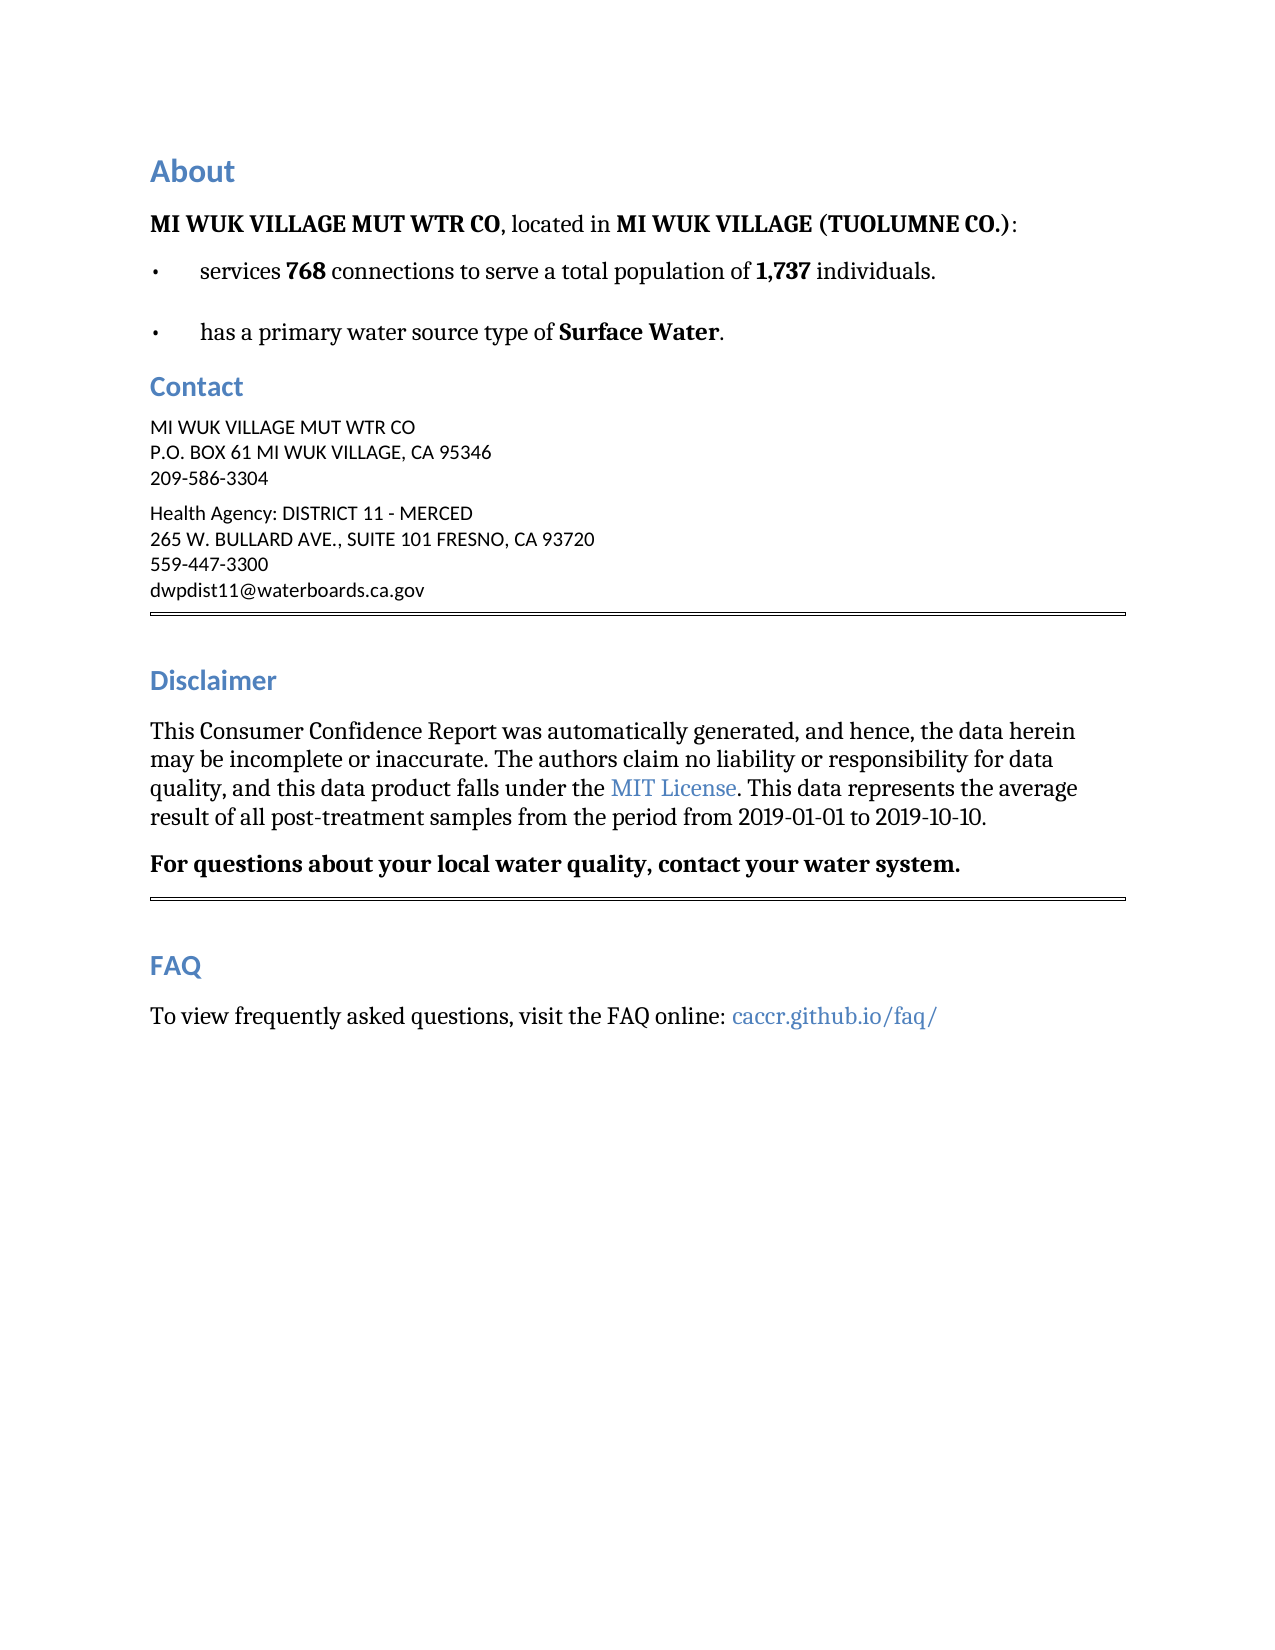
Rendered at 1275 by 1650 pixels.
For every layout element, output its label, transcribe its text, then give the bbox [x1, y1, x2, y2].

text Health Agency: DISTRICT 11 - MERCED 265 W. BULLARD AVE., SUITE 101 FRESNO, CA 93720 559-447-3300 dwpdist11@waterboards.ca.gov [150, 501, 1125, 602]
list services 768 connections to serve a total population of 1,737 individuals. [150, 257, 1125, 314]
text MI WUK VILLAGE MUT WTR CO P.O. BOX 61 MI WUK VILLAGE, CA 95346 209-586-3304 [150, 414, 1125, 490]
subtitle FAQ [150, 947, 1125, 983]
subtitle About [150, 150, 1125, 191]
subtitle Contact [150, 368, 1125, 403]
text MI WUK VILLAGE MUT WTR CO, located in MI WUK VILLAGE (TUOLUMNE CO.): [150, 209, 1125, 238]
text To view frequently asked questions, visit the FAQ online: caccr.github.io/faq/ [150, 1002, 1125, 1031]
text This Consumer Confidence Report was automatically generated, and hence, the data herein may be incomplete or inaccurate. The authors claim no liability or responsibility for data quality, and this data product falls under the MIT License. This data represents the average result of all post-treatment samples from the period from 2019-01-01 to 2019-10-10. [150, 717, 1125, 832]
subtitle Disclaimer [150, 662, 1125, 698]
text For questions about your local water quality, contact your water system. [150, 850, 1125, 879]
list has a primary water source type of Surface Water. [150, 318, 1125, 347]
